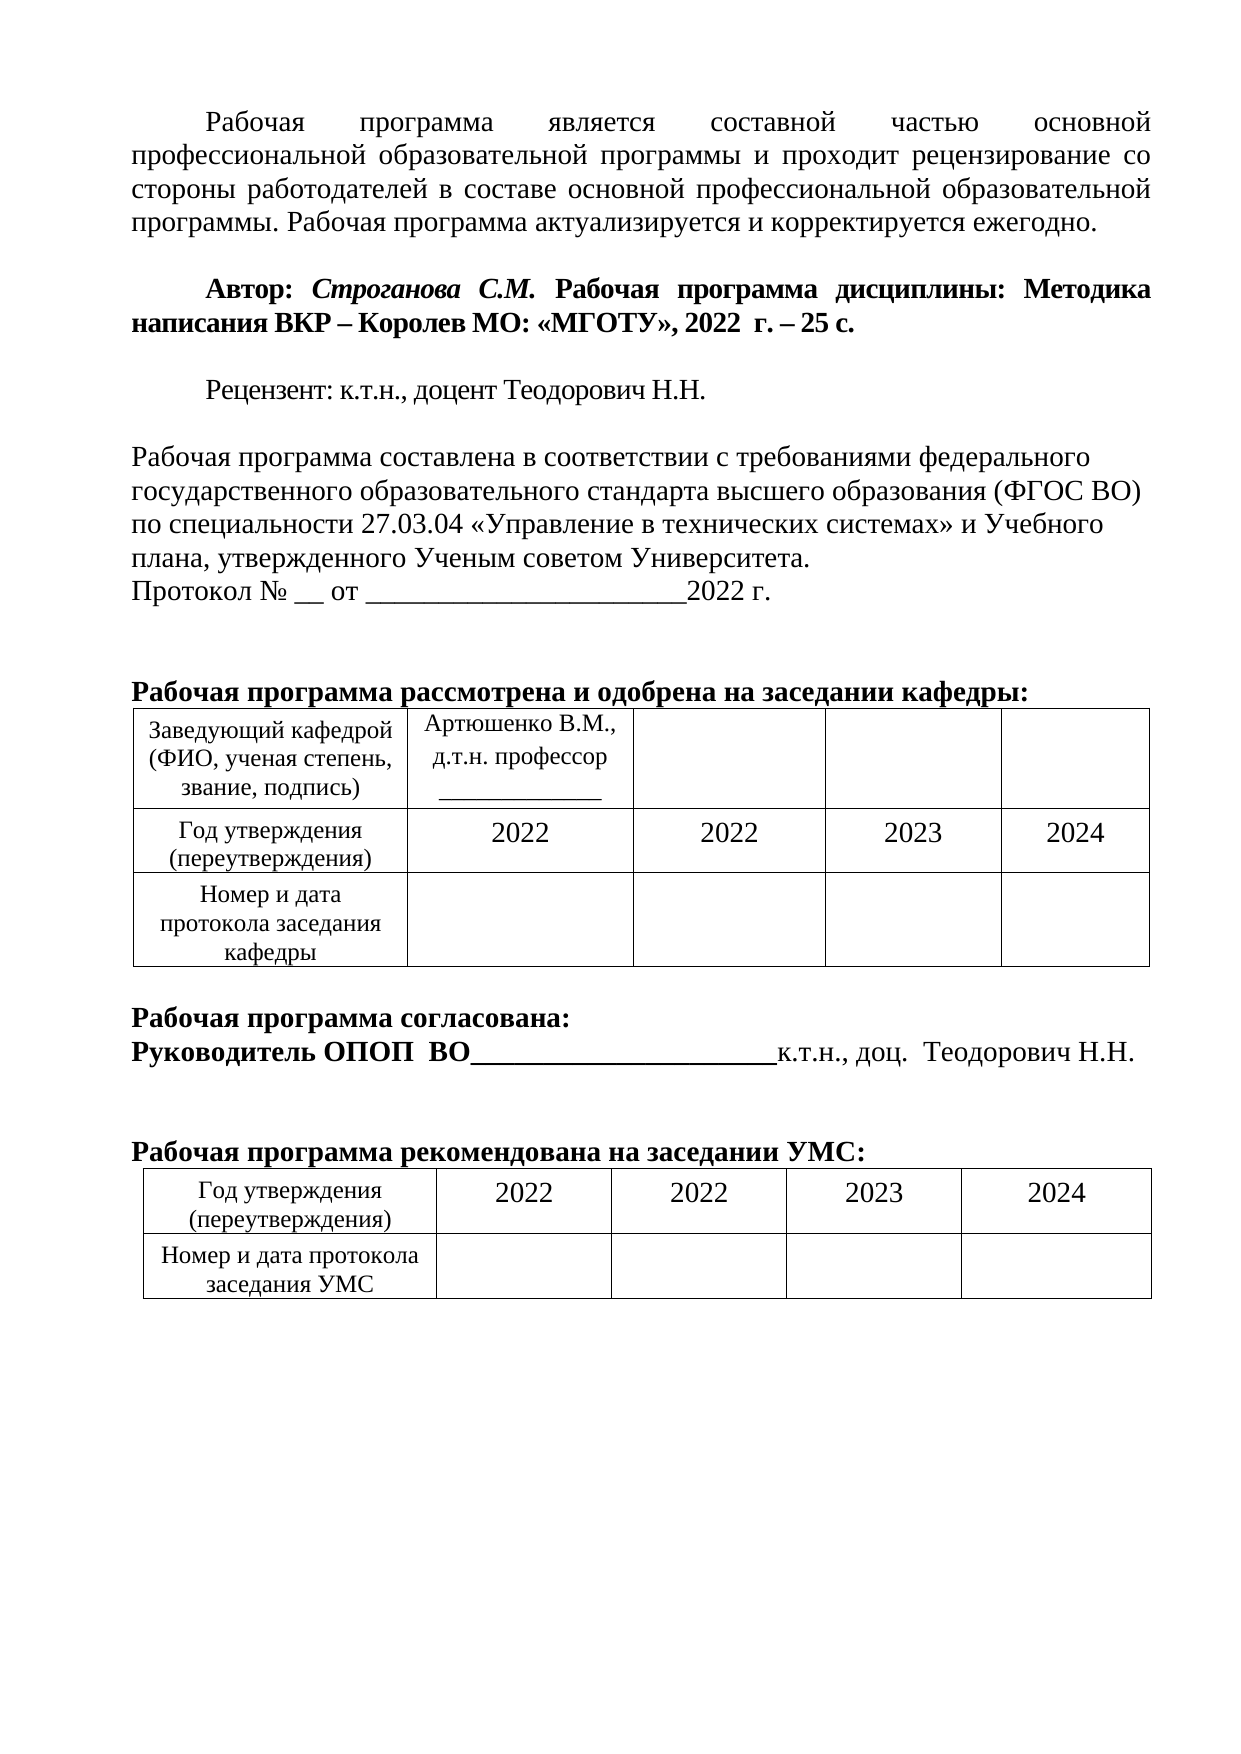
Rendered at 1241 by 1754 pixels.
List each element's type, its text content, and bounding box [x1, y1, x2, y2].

text Автор: Строганова С.М. Рабочая программа дисциплины: Методика написания ВКР – Королев МО: «МГОТУ», 2022 г. – 25 с. [131, 271, 1152, 338]
table_header 2022 [437, 1169, 611, 1233]
text Рабочая программа является составной частью основной профессиональной образовательной программы и проходит рецензирование со стороны работодателей в составе основной профессиональной образовательной программы. Рабочая программа актуализируется и корректируется ежегодно. [131, 104, 1152, 238]
table_cell Номер и дата протокола заседания кафедры [134, 873, 407, 966]
table_cell 2022 [634, 809, 825, 872]
table_cell [408, 873, 633, 966]
table_cell 2024 [1002, 809, 1149, 872]
text Рабочая программа согласована: [131, 1000, 1152, 1034]
table_header 2024 [962, 1169, 1151, 1233]
table_header [1002, 709, 1149, 807]
table_cell [437, 1234, 611, 1298]
table_cell Номер и дата протокола заседания УМС [144, 1234, 436, 1298]
table_header Артюшенко В.М., д.т.н. профессор _____________ [408, 709, 633, 807]
table_cell [634, 873, 825, 966]
text Руководитель ОПОП ВО_____________________к.т.н., доц. Теодорович Н.Н. [131, 1034, 1152, 1067]
table_cell [962, 1234, 1151, 1298]
table_header Год утверждения (переутверждения) [144, 1169, 436, 1233]
text Рабочая программа рассмотрена и одобрена на заседании кафедры: [131, 674, 1152, 707]
table_cell Год утверждения (переутверждения) [134, 809, 407, 872]
table_cell 2022 [408, 809, 633, 872]
table_header 2023 [787, 1169, 961, 1233]
table_header 2022 [612, 1169, 786, 1233]
table_cell [787, 1234, 961, 1298]
table_cell [612, 1234, 786, 1298]
table_cell [1002, 873, 1149, 966]
text Рабочая программа рекомендована на заседании УМС: [131, 1134, 1152, 1168]
text Протокол № __ от ______________________2022 г. [131, 573, 1152, 607]
table_cell 2023 [826, 809, 1001, 872]
table_header [634, 709, 825, 807]
table_header Заведующий кафедрой (ФИО, ученая степень, звание, подпись) [134, 709, 407, 807]
text Рабочая программа составлена в соответствии с требованиями федерального государственного образовательного стандарта высшего образования (ФГОС ВО) по специальности 27.03.04 «Управление в технических системах» и Учебного плана, утвержденного Ученым советом Университета. [131, 439, 1152, 573]
table_header [826, 709, 1001, 807]
table_cell [826, 873, 1001, 966]
text Рецензент: к.т.н., доцент Теодорович Н.Н. [131, 372, 1152, 406]
